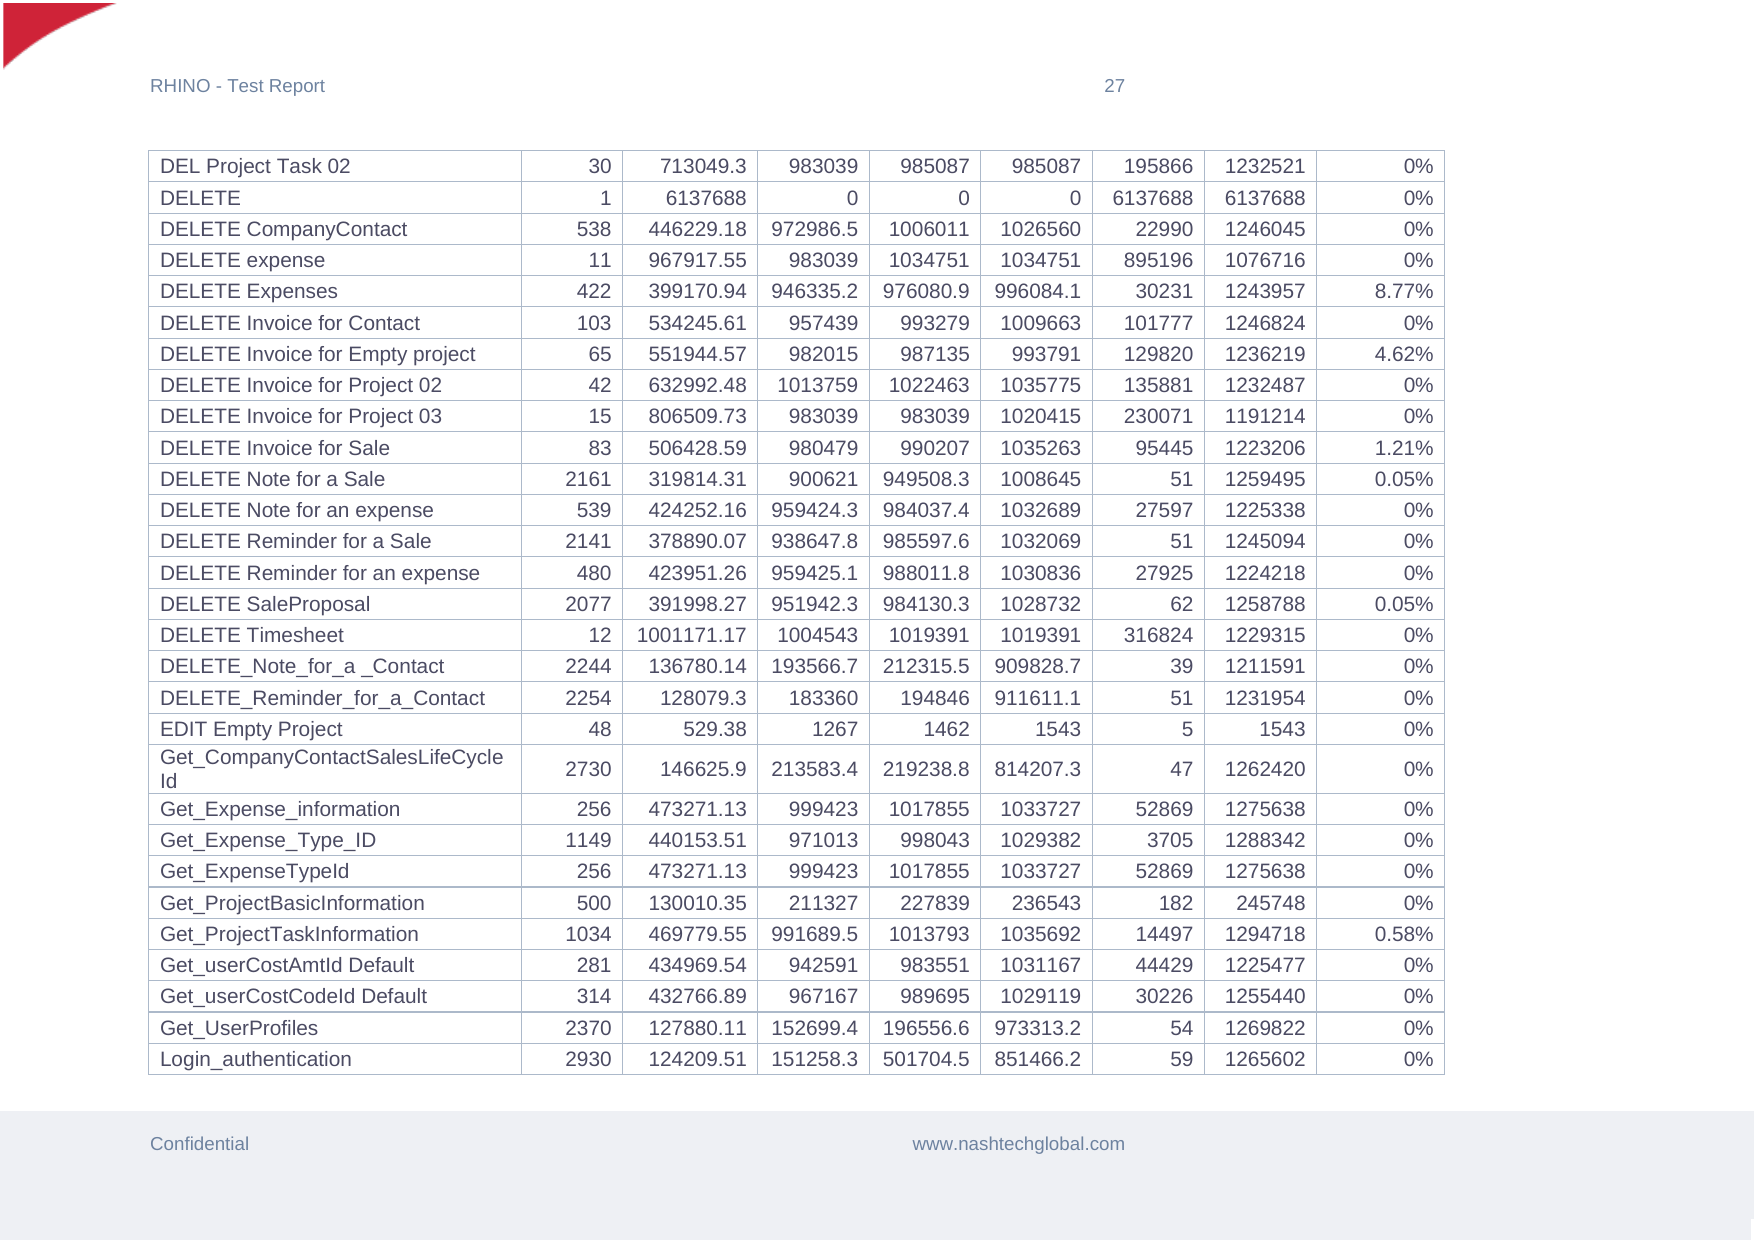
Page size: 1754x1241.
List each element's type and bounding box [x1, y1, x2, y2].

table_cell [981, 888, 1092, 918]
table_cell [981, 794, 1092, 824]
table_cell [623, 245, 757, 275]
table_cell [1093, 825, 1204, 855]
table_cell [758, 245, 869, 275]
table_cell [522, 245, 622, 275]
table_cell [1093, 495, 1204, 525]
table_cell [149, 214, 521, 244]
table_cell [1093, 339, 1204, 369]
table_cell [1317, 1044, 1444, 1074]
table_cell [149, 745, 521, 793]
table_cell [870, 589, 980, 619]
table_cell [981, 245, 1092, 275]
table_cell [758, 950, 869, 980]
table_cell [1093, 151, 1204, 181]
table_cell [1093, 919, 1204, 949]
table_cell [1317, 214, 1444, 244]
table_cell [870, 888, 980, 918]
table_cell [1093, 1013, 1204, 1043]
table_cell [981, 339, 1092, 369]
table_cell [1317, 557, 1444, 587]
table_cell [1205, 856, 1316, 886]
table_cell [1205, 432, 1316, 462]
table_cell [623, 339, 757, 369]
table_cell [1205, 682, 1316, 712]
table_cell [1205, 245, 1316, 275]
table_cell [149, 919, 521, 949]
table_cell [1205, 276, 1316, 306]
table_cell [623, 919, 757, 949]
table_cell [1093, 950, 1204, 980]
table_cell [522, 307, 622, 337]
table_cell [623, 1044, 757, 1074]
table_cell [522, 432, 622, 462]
picture [3, 3, 121, 70]
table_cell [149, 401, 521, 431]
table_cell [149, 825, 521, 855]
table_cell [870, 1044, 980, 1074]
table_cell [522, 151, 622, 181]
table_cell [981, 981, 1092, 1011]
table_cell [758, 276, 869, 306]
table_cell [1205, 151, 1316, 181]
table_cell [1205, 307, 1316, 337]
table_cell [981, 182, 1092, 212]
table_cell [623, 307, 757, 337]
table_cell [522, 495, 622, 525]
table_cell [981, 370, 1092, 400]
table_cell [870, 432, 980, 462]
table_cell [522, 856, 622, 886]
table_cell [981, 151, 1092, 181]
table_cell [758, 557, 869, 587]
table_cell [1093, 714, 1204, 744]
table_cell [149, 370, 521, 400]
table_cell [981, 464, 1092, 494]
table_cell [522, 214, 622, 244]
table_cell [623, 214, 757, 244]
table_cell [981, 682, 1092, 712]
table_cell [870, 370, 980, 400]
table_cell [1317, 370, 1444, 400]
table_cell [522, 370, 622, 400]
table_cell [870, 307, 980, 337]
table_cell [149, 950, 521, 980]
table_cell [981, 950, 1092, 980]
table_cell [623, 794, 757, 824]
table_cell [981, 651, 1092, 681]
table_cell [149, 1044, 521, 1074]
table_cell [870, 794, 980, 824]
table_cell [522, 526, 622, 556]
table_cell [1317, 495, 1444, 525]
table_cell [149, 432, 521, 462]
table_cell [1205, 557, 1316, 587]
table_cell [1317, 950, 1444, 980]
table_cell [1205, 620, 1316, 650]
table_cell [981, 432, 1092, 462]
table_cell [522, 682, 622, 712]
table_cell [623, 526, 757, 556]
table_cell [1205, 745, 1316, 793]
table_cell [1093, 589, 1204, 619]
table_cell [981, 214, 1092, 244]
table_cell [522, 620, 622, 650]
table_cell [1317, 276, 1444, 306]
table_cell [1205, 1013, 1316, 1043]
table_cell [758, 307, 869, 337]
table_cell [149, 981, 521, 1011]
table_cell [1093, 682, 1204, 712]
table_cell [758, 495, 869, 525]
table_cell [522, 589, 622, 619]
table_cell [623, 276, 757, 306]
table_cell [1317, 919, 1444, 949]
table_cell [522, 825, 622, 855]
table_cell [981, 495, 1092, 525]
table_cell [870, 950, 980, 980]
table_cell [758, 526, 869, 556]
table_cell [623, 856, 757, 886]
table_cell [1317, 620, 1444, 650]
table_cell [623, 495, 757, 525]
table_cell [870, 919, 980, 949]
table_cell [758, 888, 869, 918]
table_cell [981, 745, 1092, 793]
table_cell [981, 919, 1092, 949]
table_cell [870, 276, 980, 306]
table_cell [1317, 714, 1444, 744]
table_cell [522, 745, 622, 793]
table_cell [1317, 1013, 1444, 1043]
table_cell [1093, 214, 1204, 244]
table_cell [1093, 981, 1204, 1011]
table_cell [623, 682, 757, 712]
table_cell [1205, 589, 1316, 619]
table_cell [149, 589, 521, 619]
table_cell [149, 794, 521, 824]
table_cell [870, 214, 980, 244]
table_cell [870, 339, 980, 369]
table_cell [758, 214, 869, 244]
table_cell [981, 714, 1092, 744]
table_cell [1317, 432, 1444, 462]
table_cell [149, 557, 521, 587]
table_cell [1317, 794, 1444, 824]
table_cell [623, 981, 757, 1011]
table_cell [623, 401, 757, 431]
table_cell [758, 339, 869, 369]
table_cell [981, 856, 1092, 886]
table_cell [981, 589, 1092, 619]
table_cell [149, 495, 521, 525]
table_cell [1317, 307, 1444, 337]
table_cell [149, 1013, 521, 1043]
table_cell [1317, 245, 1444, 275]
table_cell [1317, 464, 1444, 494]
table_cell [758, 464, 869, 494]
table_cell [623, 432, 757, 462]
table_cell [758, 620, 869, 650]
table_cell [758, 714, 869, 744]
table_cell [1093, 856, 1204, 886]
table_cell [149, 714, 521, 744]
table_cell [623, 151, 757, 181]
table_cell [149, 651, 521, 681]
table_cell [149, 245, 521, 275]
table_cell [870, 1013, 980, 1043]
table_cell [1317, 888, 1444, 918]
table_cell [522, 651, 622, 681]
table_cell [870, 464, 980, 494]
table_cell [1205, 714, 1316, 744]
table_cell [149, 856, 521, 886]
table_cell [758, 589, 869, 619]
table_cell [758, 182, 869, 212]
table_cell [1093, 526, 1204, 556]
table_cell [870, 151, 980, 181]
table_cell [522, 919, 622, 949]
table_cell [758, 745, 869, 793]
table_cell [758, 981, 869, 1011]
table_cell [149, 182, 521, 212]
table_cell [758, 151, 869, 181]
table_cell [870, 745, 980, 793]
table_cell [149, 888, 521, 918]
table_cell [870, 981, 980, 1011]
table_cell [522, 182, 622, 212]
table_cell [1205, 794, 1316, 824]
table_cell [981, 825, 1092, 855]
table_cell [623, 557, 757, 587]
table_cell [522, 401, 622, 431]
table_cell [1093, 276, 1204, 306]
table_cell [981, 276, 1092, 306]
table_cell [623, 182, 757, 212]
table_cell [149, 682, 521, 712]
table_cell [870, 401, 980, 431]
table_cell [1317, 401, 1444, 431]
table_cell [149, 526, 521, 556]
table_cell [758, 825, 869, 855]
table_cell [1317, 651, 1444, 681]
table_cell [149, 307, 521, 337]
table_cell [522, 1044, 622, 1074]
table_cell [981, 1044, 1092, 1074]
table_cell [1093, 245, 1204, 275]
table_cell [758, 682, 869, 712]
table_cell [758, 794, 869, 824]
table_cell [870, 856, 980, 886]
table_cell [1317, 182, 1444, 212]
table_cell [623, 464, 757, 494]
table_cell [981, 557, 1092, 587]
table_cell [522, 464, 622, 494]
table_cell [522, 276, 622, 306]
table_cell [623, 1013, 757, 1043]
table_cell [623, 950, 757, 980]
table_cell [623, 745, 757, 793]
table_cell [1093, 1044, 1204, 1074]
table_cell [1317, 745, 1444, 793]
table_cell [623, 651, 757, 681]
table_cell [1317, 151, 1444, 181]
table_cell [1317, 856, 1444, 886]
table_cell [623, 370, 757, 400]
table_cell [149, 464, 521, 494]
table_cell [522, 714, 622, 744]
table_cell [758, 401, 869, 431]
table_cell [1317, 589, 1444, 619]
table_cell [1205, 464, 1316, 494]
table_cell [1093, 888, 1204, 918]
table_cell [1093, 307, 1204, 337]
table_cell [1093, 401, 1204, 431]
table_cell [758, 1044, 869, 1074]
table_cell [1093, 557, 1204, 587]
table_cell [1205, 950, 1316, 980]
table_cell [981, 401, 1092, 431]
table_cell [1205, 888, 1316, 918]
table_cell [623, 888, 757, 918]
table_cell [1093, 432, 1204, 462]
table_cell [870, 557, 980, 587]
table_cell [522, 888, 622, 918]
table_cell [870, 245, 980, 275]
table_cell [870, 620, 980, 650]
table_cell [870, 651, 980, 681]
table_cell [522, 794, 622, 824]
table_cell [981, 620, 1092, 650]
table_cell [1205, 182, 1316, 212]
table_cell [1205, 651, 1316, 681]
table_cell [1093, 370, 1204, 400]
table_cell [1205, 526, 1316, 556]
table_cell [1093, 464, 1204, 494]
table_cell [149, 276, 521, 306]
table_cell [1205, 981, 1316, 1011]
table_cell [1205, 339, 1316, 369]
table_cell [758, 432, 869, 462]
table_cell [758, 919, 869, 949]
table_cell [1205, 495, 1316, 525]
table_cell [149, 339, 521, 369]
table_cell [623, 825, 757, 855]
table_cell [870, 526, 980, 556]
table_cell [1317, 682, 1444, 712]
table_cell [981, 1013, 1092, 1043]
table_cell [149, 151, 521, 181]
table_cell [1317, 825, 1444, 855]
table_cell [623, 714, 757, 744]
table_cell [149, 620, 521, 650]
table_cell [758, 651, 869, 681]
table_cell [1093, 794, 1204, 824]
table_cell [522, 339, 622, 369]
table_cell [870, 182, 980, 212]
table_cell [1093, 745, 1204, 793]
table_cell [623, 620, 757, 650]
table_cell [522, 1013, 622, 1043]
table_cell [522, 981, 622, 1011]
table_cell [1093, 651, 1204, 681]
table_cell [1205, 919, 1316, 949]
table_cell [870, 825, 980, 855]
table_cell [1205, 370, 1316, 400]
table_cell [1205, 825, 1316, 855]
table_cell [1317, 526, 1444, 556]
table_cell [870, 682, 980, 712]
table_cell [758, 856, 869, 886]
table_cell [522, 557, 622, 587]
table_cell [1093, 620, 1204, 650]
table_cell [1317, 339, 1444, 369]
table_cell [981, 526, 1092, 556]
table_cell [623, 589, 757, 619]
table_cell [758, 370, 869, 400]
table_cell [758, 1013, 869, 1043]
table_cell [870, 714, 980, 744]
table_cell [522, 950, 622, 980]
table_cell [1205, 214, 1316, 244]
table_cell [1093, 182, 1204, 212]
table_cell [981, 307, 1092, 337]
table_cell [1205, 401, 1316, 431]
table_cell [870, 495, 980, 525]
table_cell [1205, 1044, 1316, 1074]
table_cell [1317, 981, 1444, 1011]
